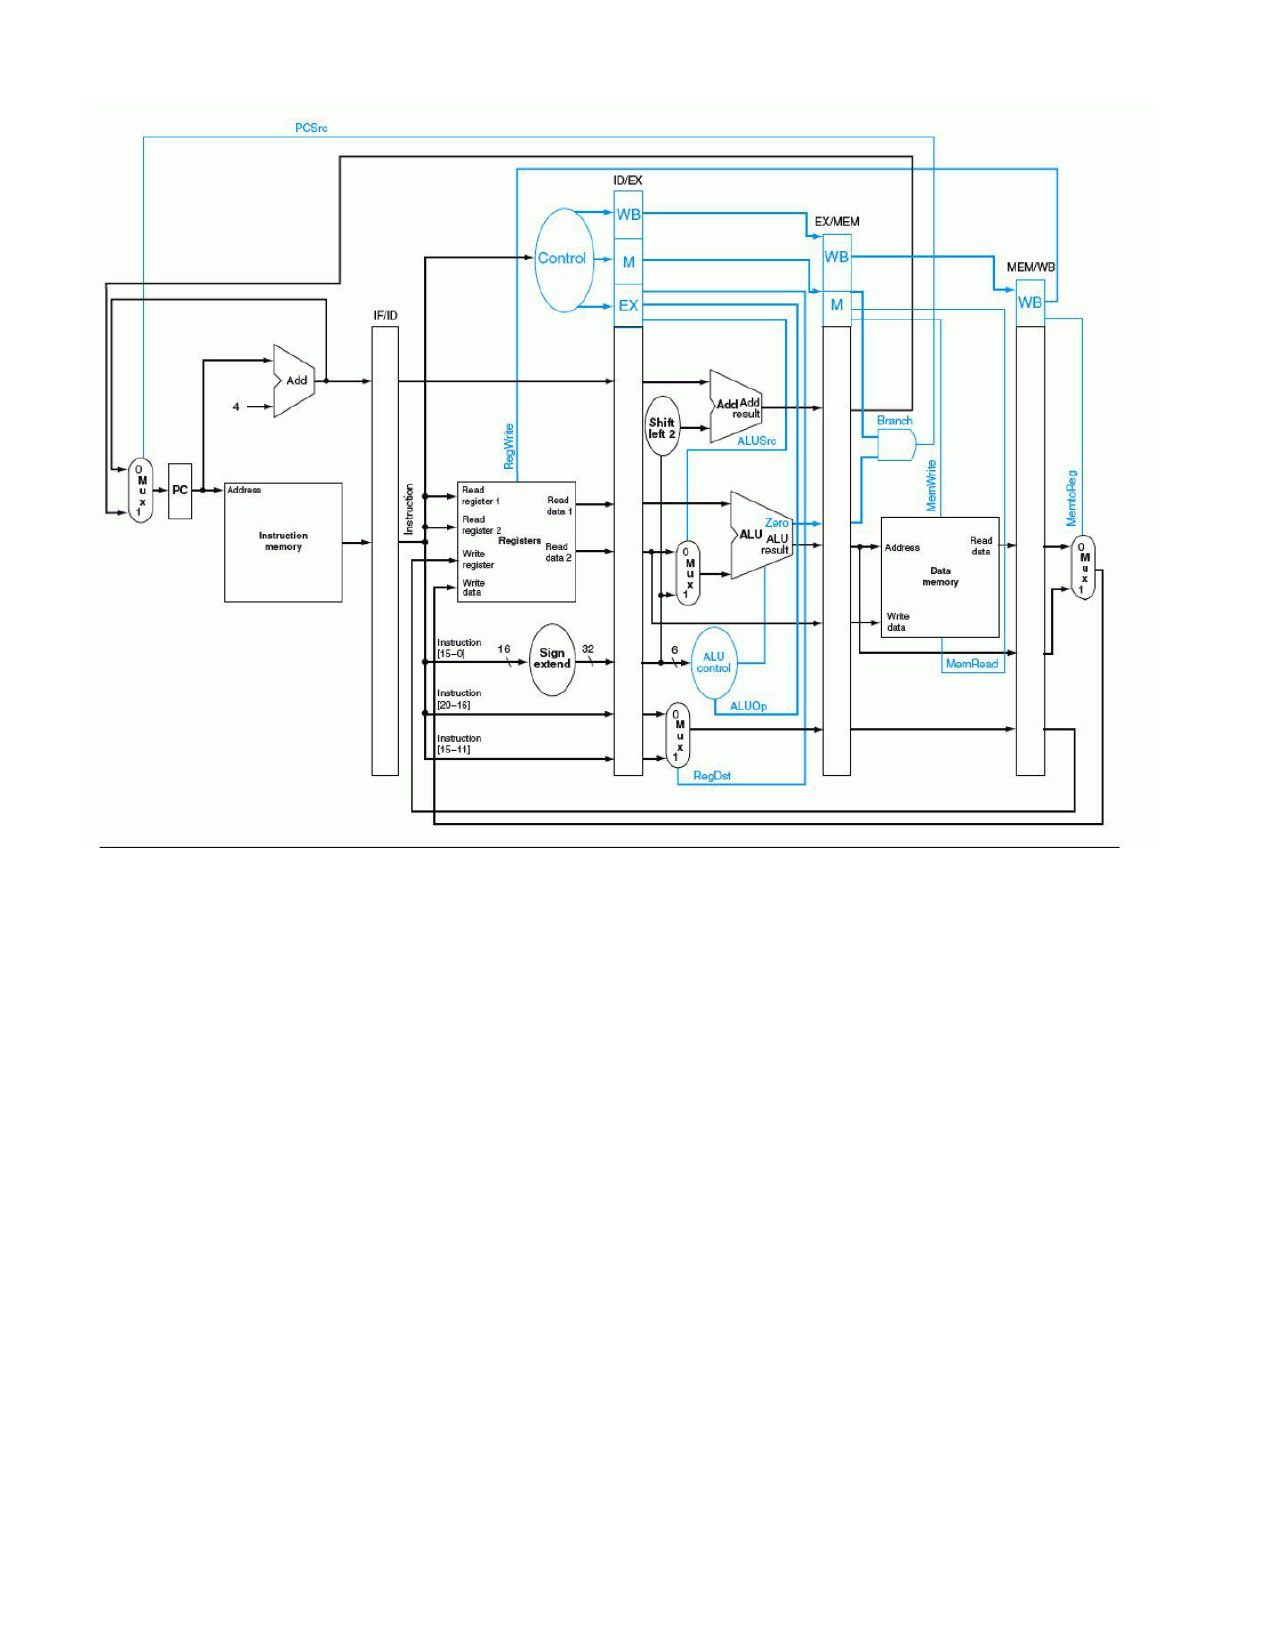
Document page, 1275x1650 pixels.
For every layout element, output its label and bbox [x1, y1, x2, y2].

picture [84, 103, 1153, 848]
